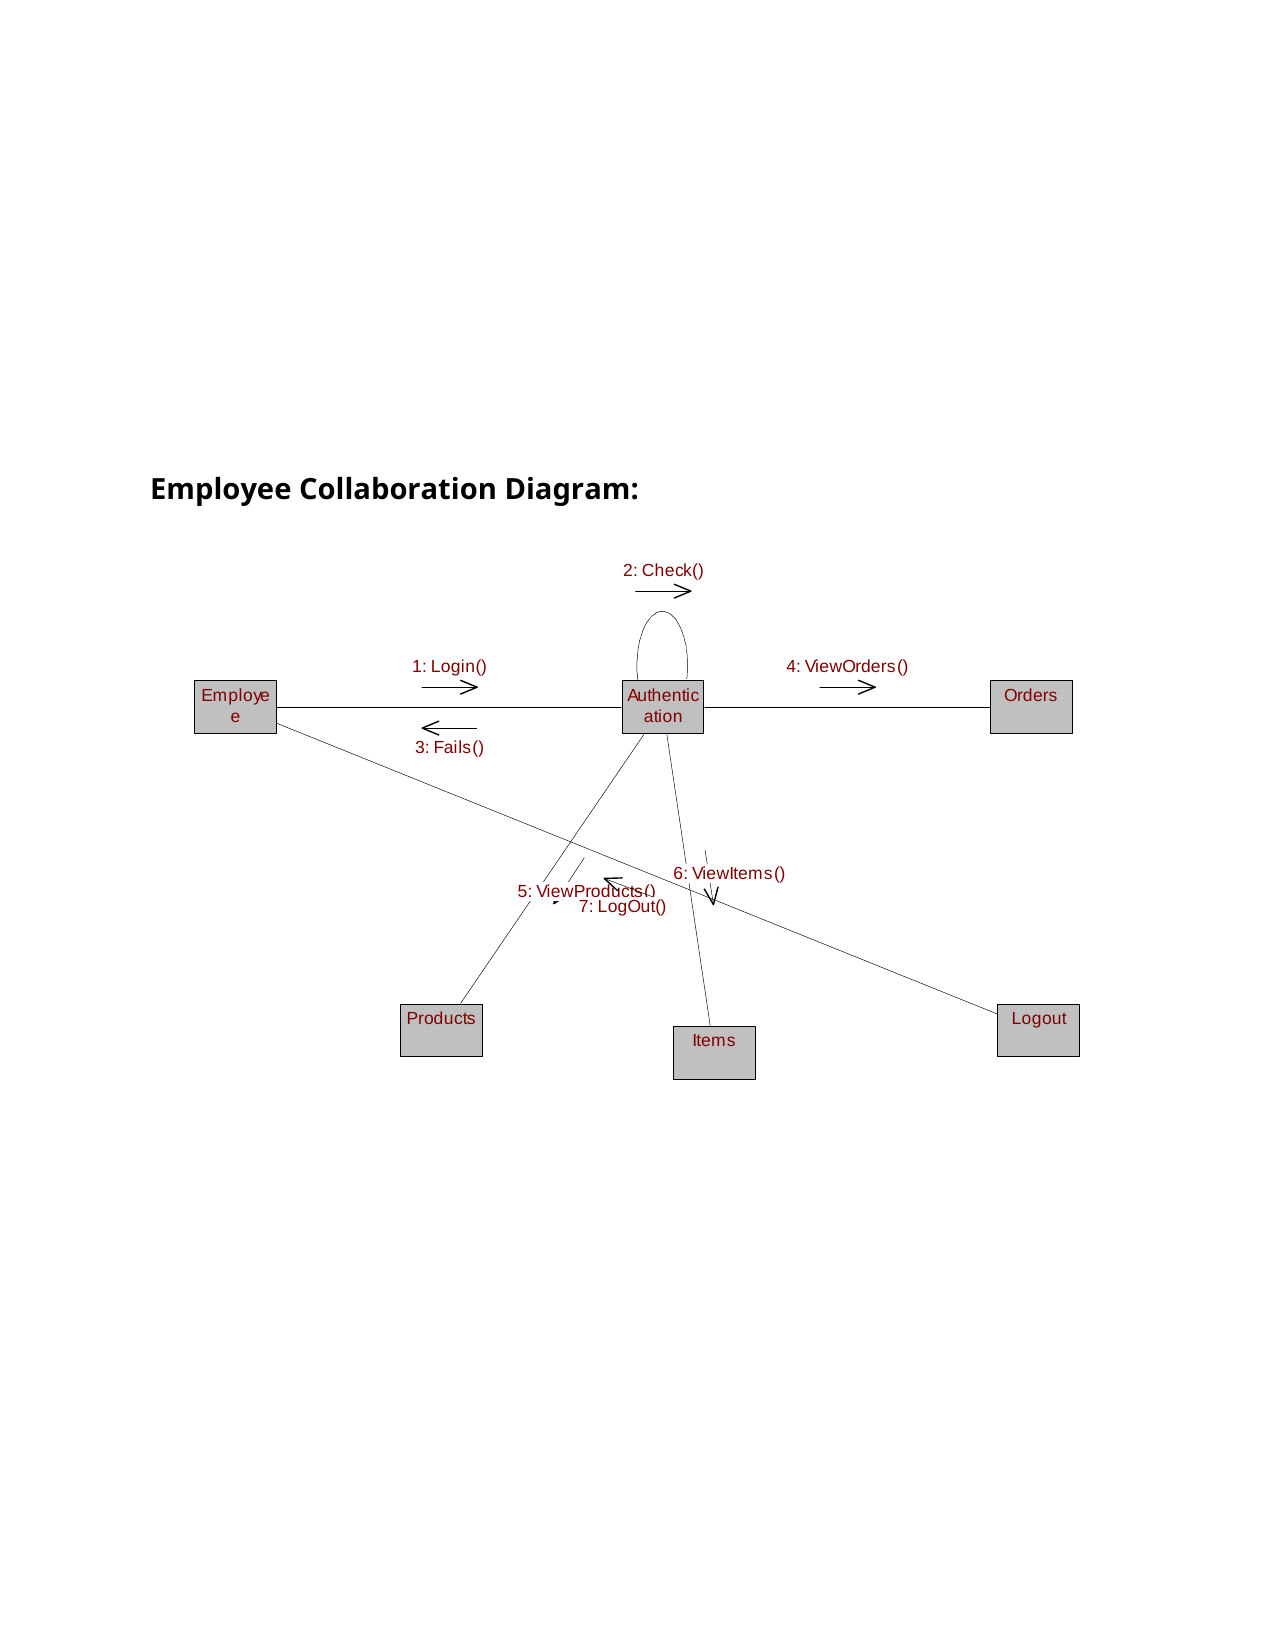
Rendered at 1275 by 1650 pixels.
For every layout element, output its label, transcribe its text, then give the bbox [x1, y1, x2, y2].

text Employee Collaboration Diagram: [150, 468, 1125, 508]
